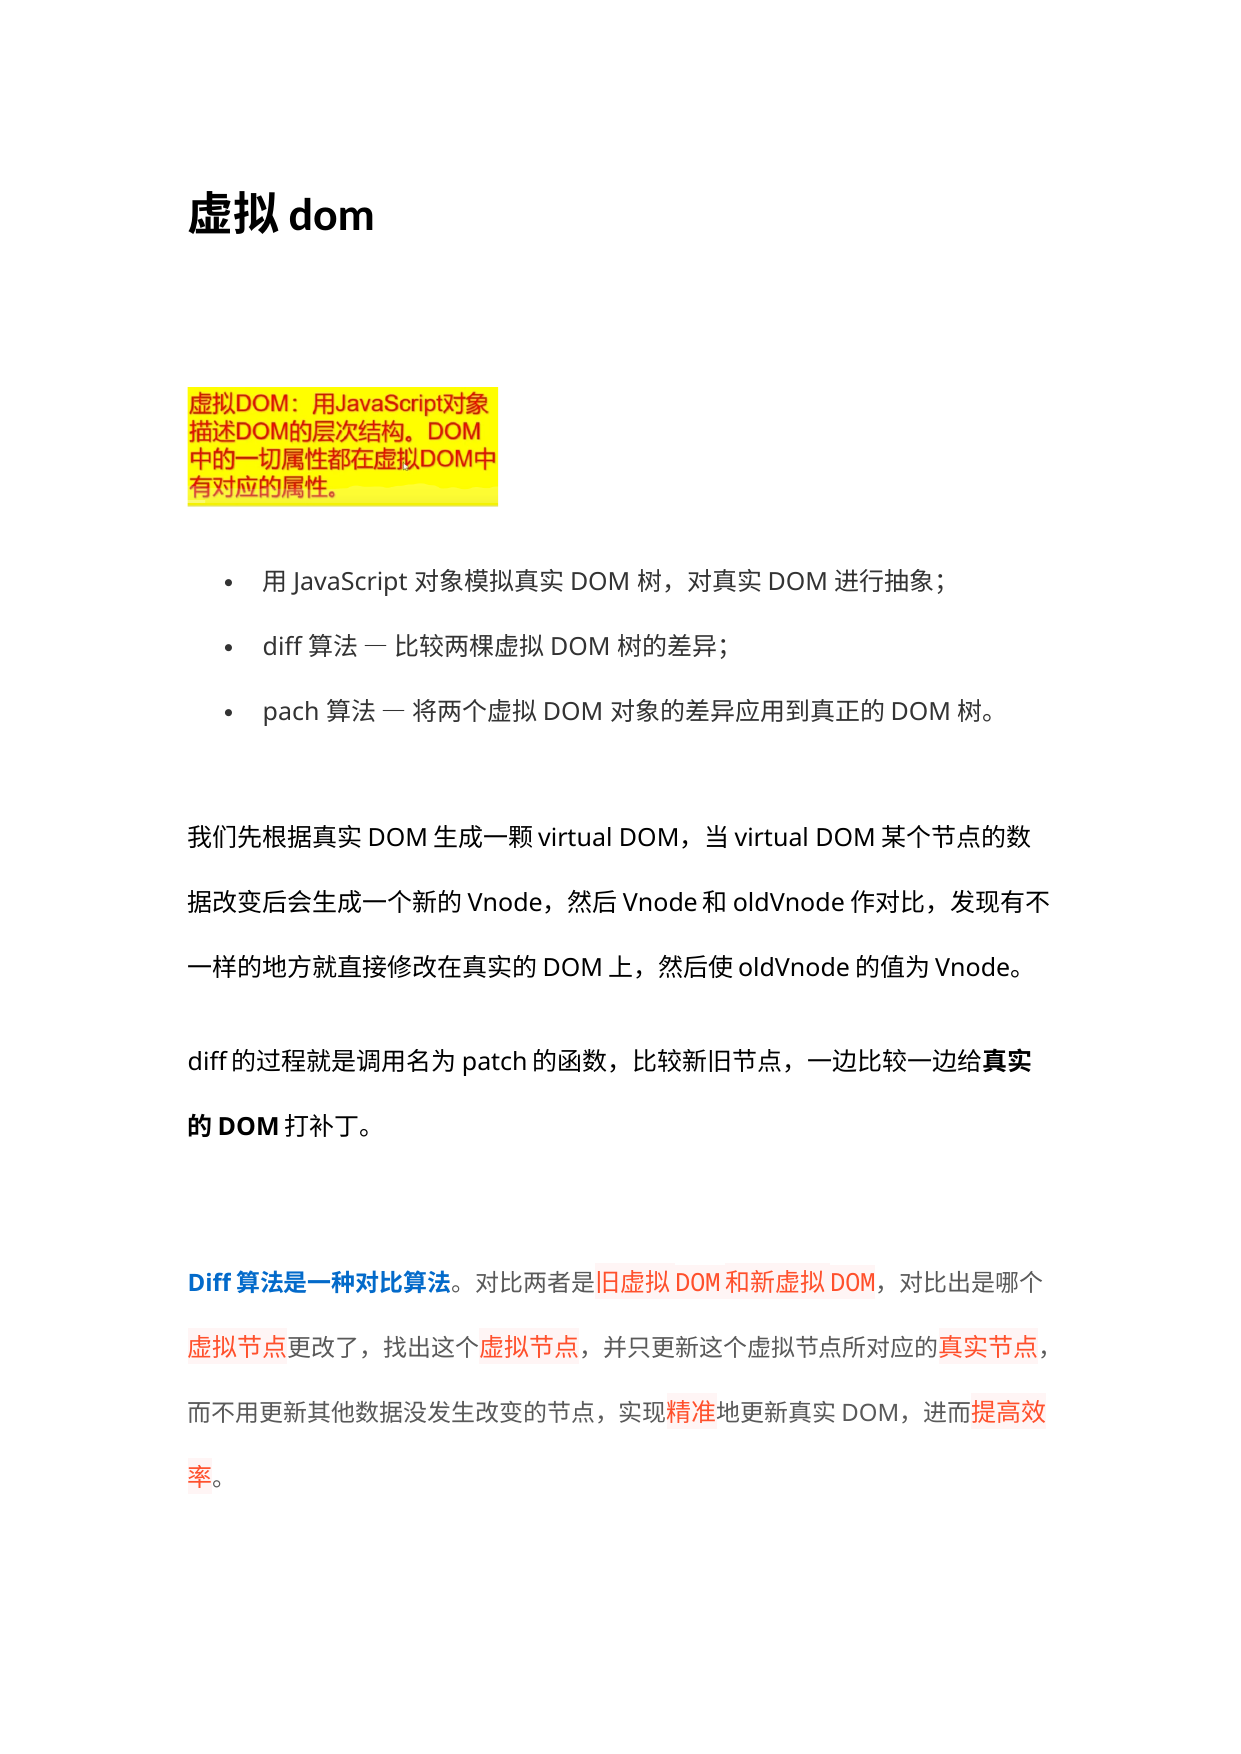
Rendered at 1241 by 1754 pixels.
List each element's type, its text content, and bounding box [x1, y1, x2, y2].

text diff的过程就是调用名为patch的函数，比较新旧节点，一边比较一边给真实的DOM打补丁。 [187, 1027, 1053, 1157]
list 用 JavaScript 对象模拟真实 DOM 树，对真实 DOM 进行抽象； [225, 547, 1053, 612]
text 我们先根据真实DOM生成一颗virtual DOM，当virtual DOM某个节点的数据改变后会生成一个新的Vnode，然后Vnode和oldVnode作对比，发现有不一样的地方就直接修改在真实的DOM上，然后使oldVnode的值为Vnode。 [187, 803, 1053, 998]
text Diff算法是一种对比算法。对比两者是旧虚拟DOM和新虚拟DOM，对比出是哪个虚拟节点更改了，找出这个虚拟节点，并只更新这个虚拟节点所对应的真实节点，而不用更新其他数据没发生改变的节点，实现精准地更新真实DOM，进而提高效率。 [187, 1248, 1053, 1508]
list pach 算法 — 将两个虚拟 DOM 对象的差异应用到真正的 DOM 树。 [225, 677, 1053, 742]
list diff 算法 — 比较两棵虚拟 DOM 树的差异； [225, 612, 1053, 677]
picture [187, 387, 499, 507]
subtitle 虚拟dom [187, 162, 1053, 259]
